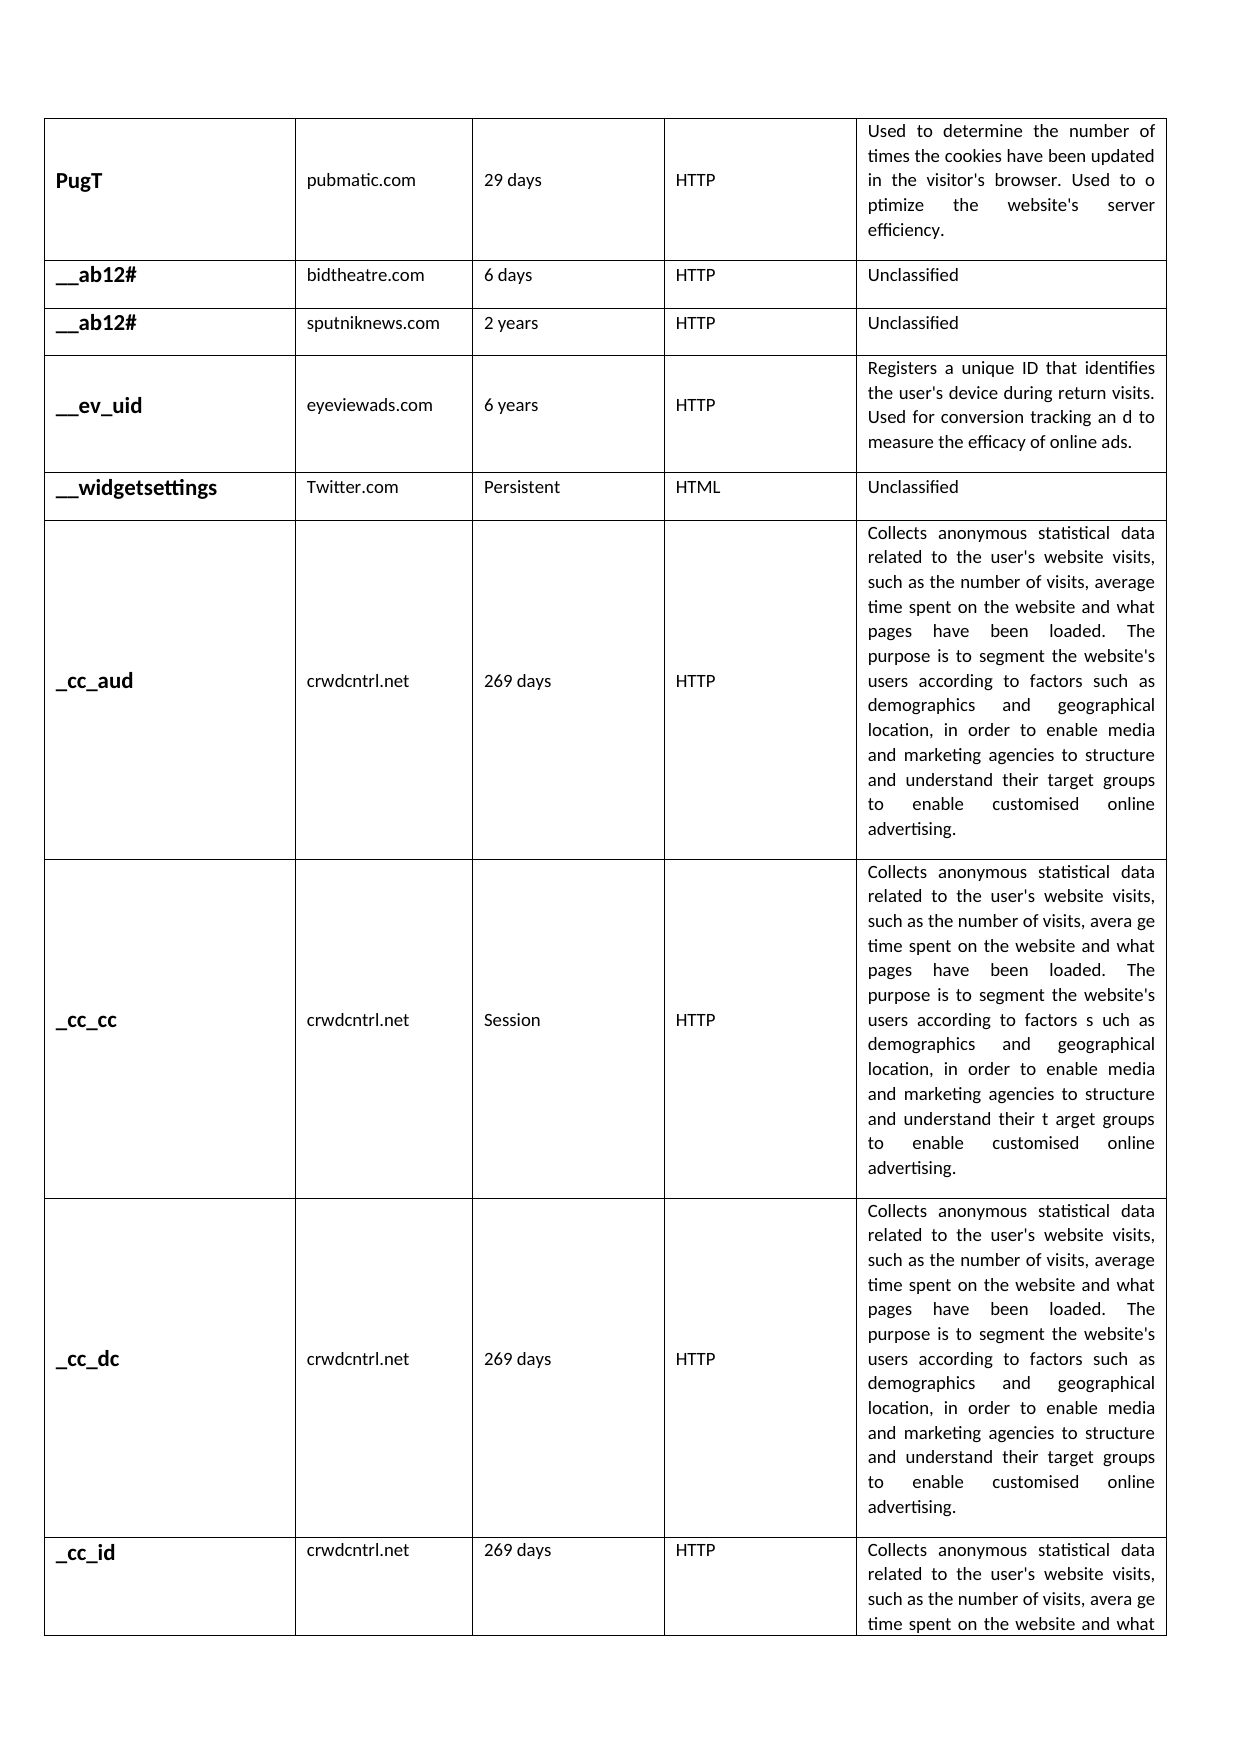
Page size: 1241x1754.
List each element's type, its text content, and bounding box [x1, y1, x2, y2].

table_cell HTTP [665, 860, 856, 1198]
table_cell __widgetsettings [45, 473, 295, 520]
table_cell sputniknews.com [296, 309, 472, 355]
table_cell pubmatic.com [296, 119, 472, 259]
table_cell 269 days [473, 1538, 664, 1635]
table_cell _cc_aud [45, 521, 295, 859]
table_cell 6 years [473, 356, 664, 472]
table_cell crwdcntrl.net [296, 521, 472, 859]
table_cell Unclassified [857, 309, 1166, 355]
table_cell Session [473, 860, 664, 1198]
table_cell 29 days [473, 119, 664, 259]
table_cell Registers a unique ID that identifies the user's device during return visits. Used for conversion tracking an d to measure the efficacy of online ads. [857, 356, 1166, 472]
table_cell crwdcntrl.net [296, 1199, 472, 1537]
table_cell 2 years [473, 309, 664, 355]
table_cell eyeviewads.com [296, 356, 472, 472]
table_cell Unclassified [857, 261, 1166, 307]
table_cell crwdcntrl.net [296, 1538, 472, 1635]
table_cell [857, 1538, 1166, 1635]
table_cell HTML [665, 473, 856, 520]
table_cell 269 days [473, 1199, 664, 1537]
table_cell crwdcntrl.net [296, 860, 472, 1198]
table_cell Twitter.com [296, 473, 472, 520]
table_cell 6 days [473, 261, 664, 307]
table_cell bidtheatre.com [296, 261, 472, 307]
table_cell HTTP [665, 119, 856, 259]
table_cell _cc_dc [45, 1199, 295, 1537]
table_cell HTTP [665, 521, 856, 859]
table_cell HTTP [665, 356, 856, 472]
table_cell Unclassified [857, 473, 1166, 520]
table_cell HTTP [665, 309, 856, 355]
table_cell __ev_uid [45, 356, 295, 472]
table_cell PugT [45, 119, 295, 259]
table_cell Used to determine the number of times the cookies have been updated in the visitor's browser. Used to o ptimize the website's server efficiency. [857, 119, 1166, 259]
table_cell 269 days [473, 521, 664, 859]
table_cell __ab12# [45, 309, 295, 355]
table_cell HTTP [665, 1199, 856, 1537]
table_cell HTTP [665, 1538, 856, 1635]
table_cell HTTP [665, 261, 856, 307]
table_cell __ab12# [45, 261, 295, 307]
table_cell _cc_id [45, 1538, 295, 1635]
table_cell _cc_cc [45, 860, 295, 1198]
table_cell Persistent [473, 473, 664, 520]
